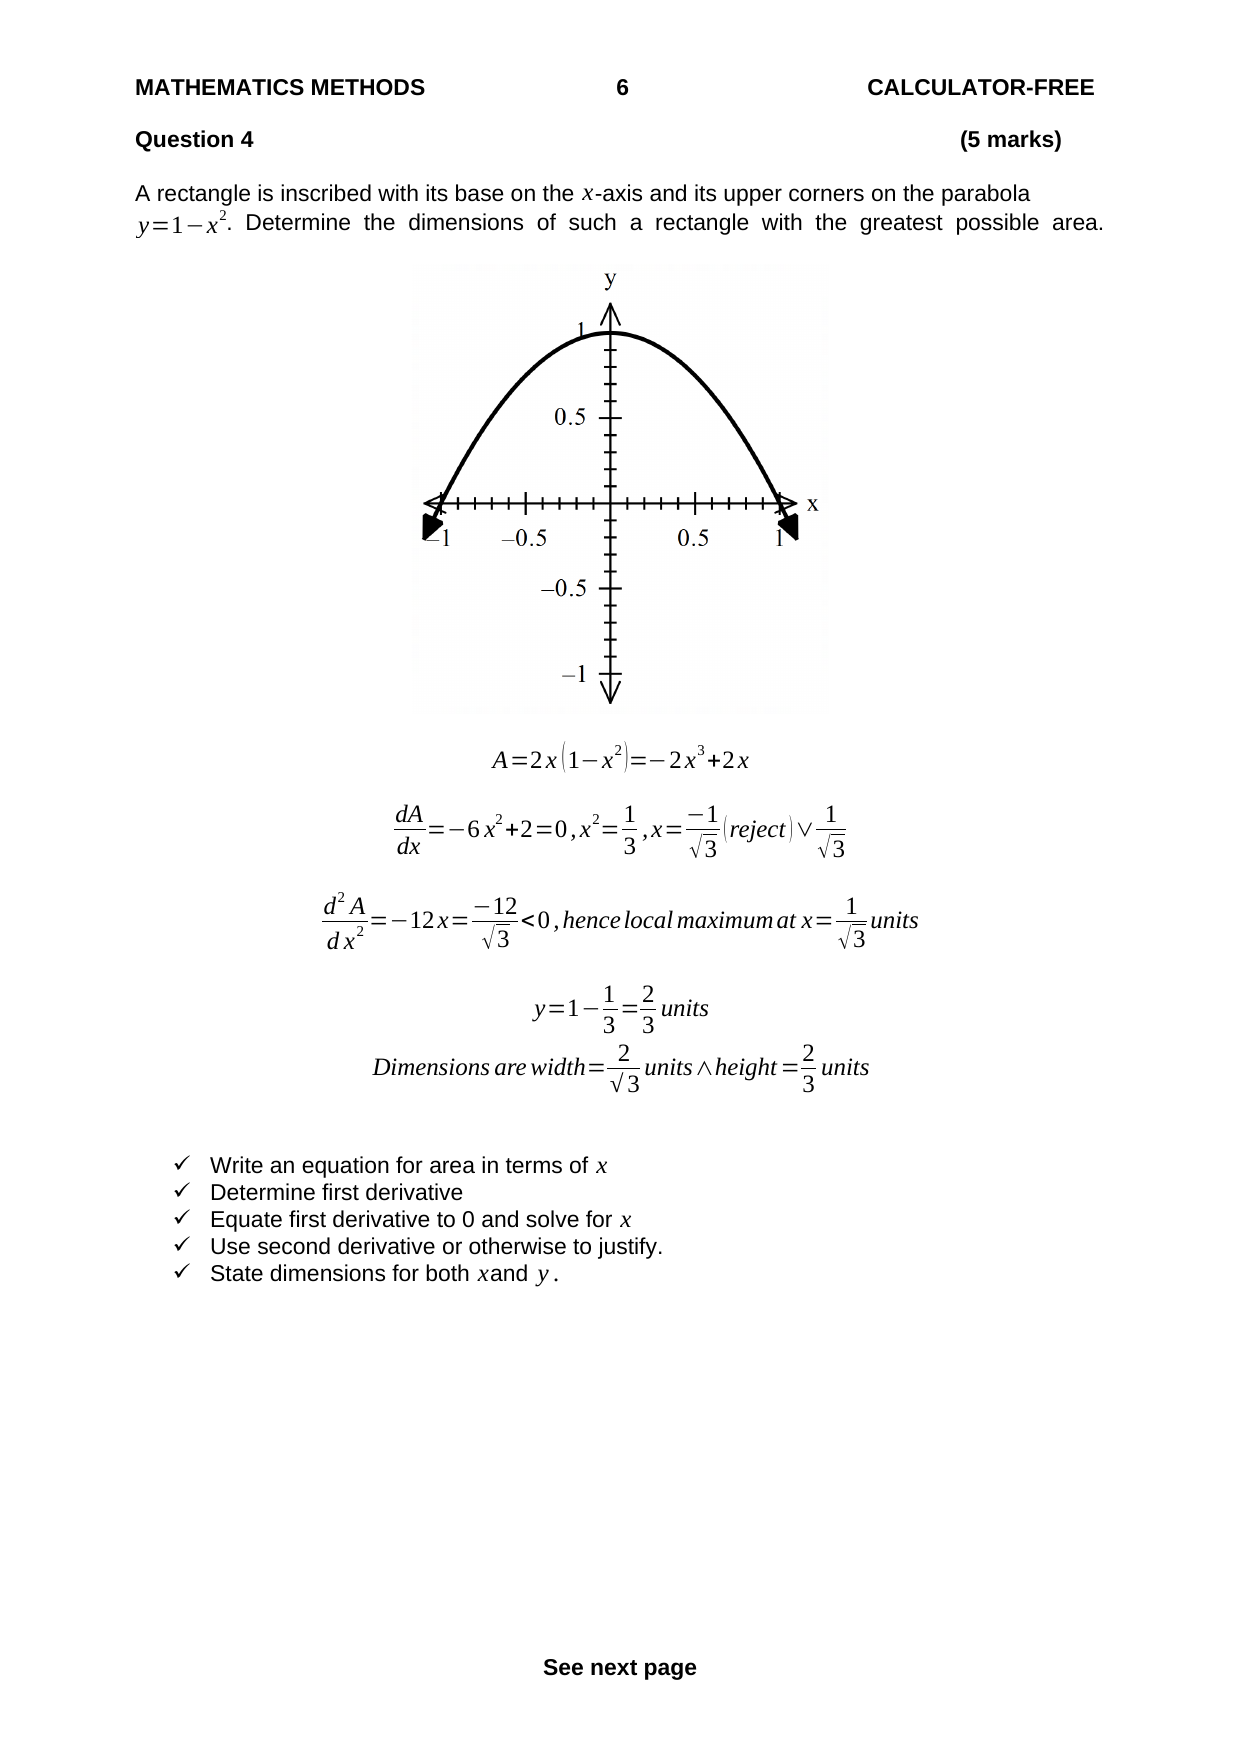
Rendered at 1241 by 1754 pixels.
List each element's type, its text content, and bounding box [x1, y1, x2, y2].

list Equate first derivative to 0 and solve for [172, 1205, 1105, 1233]
list Write an equation for area in terms of [172, 1151, 1105, 1179]
list State dimensions for both and [172, 1259, 1105, 1287]
list Determine first derivative [172, 1179, 1105, 1205]
text A rectangle is inscribed with its base on the -axis and its upper corners on the parabola [135, 179, 1105, 207]
list Use second derivative or otherwise to justify. [172, 1233, 1105, 1259]
picture [411, 264, 829, 714]
text . Determine the dimensions of such a rectangle with the greatest possible area. [135, 207, 1105, 238]
text Question 4 (5 marks) [135, 126, 1105, 153]
